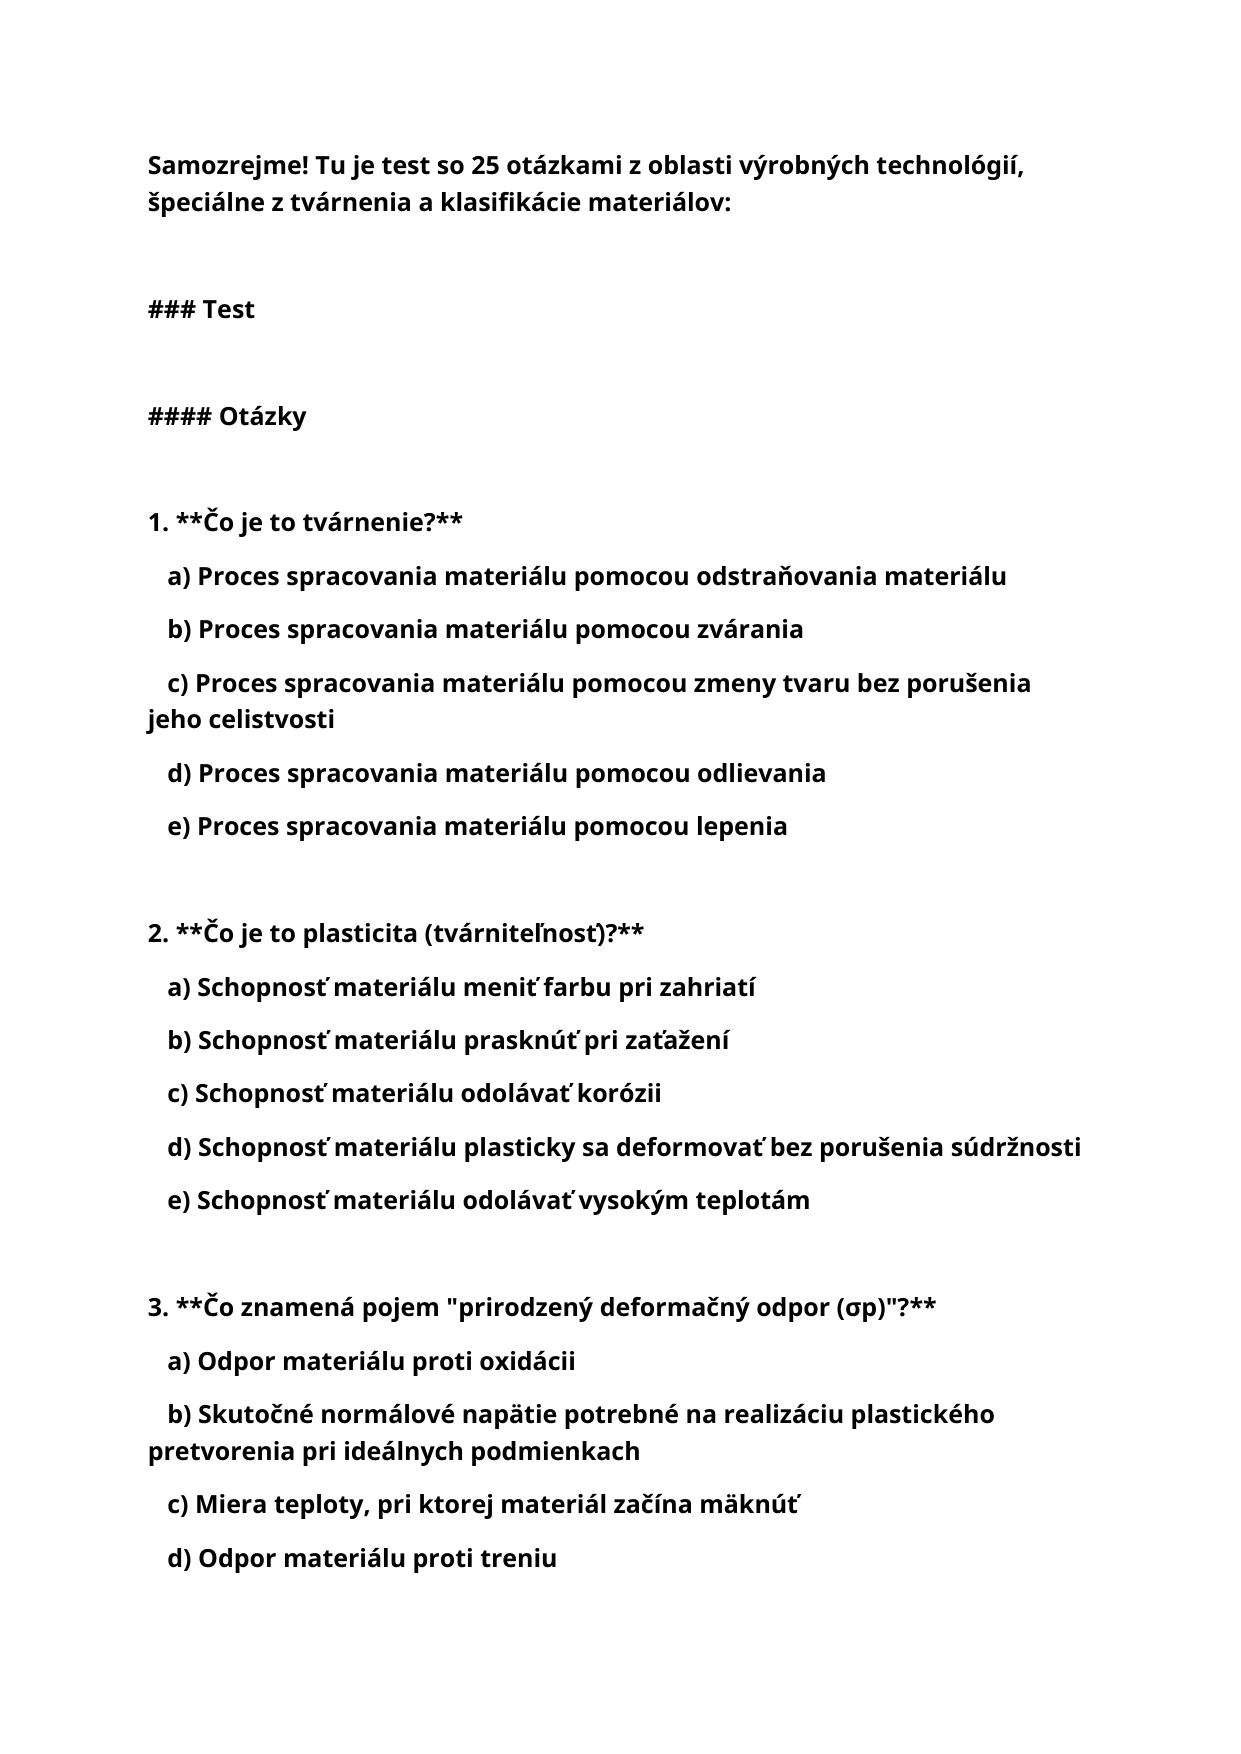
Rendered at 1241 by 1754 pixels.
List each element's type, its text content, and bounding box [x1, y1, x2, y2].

text Samozrejme! Tu je test so 25 otázkami z oblasti výrobných technológií, špeciálne z tvárnenia a klasifikácie materiálov: [148, 148, 1093, 218]
text d) Odpor materiálu proti treniu [148, 1540, 1093, 1574]
text a) Proces spracovania materiálu pomocou odstraňovania materiálu [148, 558, 1093, 592]
text b) Skutočné normálové napätie potrebné na realizáciu plastického pretvorenia pri ideálnych podmienkach [148, 1397, 1093, 1468]
text a) Schopnosť materiálu meniť farbu pri zahriatí [148, 969, 1093, 1003]
text b) Schopnosť materiálu prasknúť pri zaťažení [148, 1023, 1093, 1057]
text ### Test [148, 291, 1093, 325]
text e) Schopnosť materiálu odolávať vysokým teplotám [148, 1183, 1093, 1217]
text c) Schopnosť materiálu odolávať korózii [148, 1076, 1093, 1110]
text e) Proces spracovania materiálu pomocou lepenia [148, 809, 1093, 843]
text 2. **Čo je to plasticita (tvárniteľnosť)?** [148, 916, 1093, 950]
text d) Schopnosť materiálu plasticky sa deformovať bez porušenia súdržnosti [148, 1129, 1093, 1164]
text 1. **Čo je to tvárnenie?** [148, 505, 1093, 539]
text #### Otázky [148, 398, 1093, 432]
text 3. **Čo znamená pojem "prirodzený deformačný odpor (σp)"?** [148, 1290, 1093, 1324]
text c) Miera teploty, pri ktorej materiál začína mäknúť [148, 1487, 1093, 1521]
text d) Proces spracovania materiálu pomocou odlievania [148, 756, 1093, 789]
text c) Proces spracovania materiálu pomocou zmeny tvaru bez porušenia jeho celistvosti [148, 665, 1093, 736]
text b) Proces spracovania materiálu pomocou zvárania [148, 612, 1093, 646]
text a) Odpor materiálu proti oxidácii [148, 1343, 1093, 1377]
